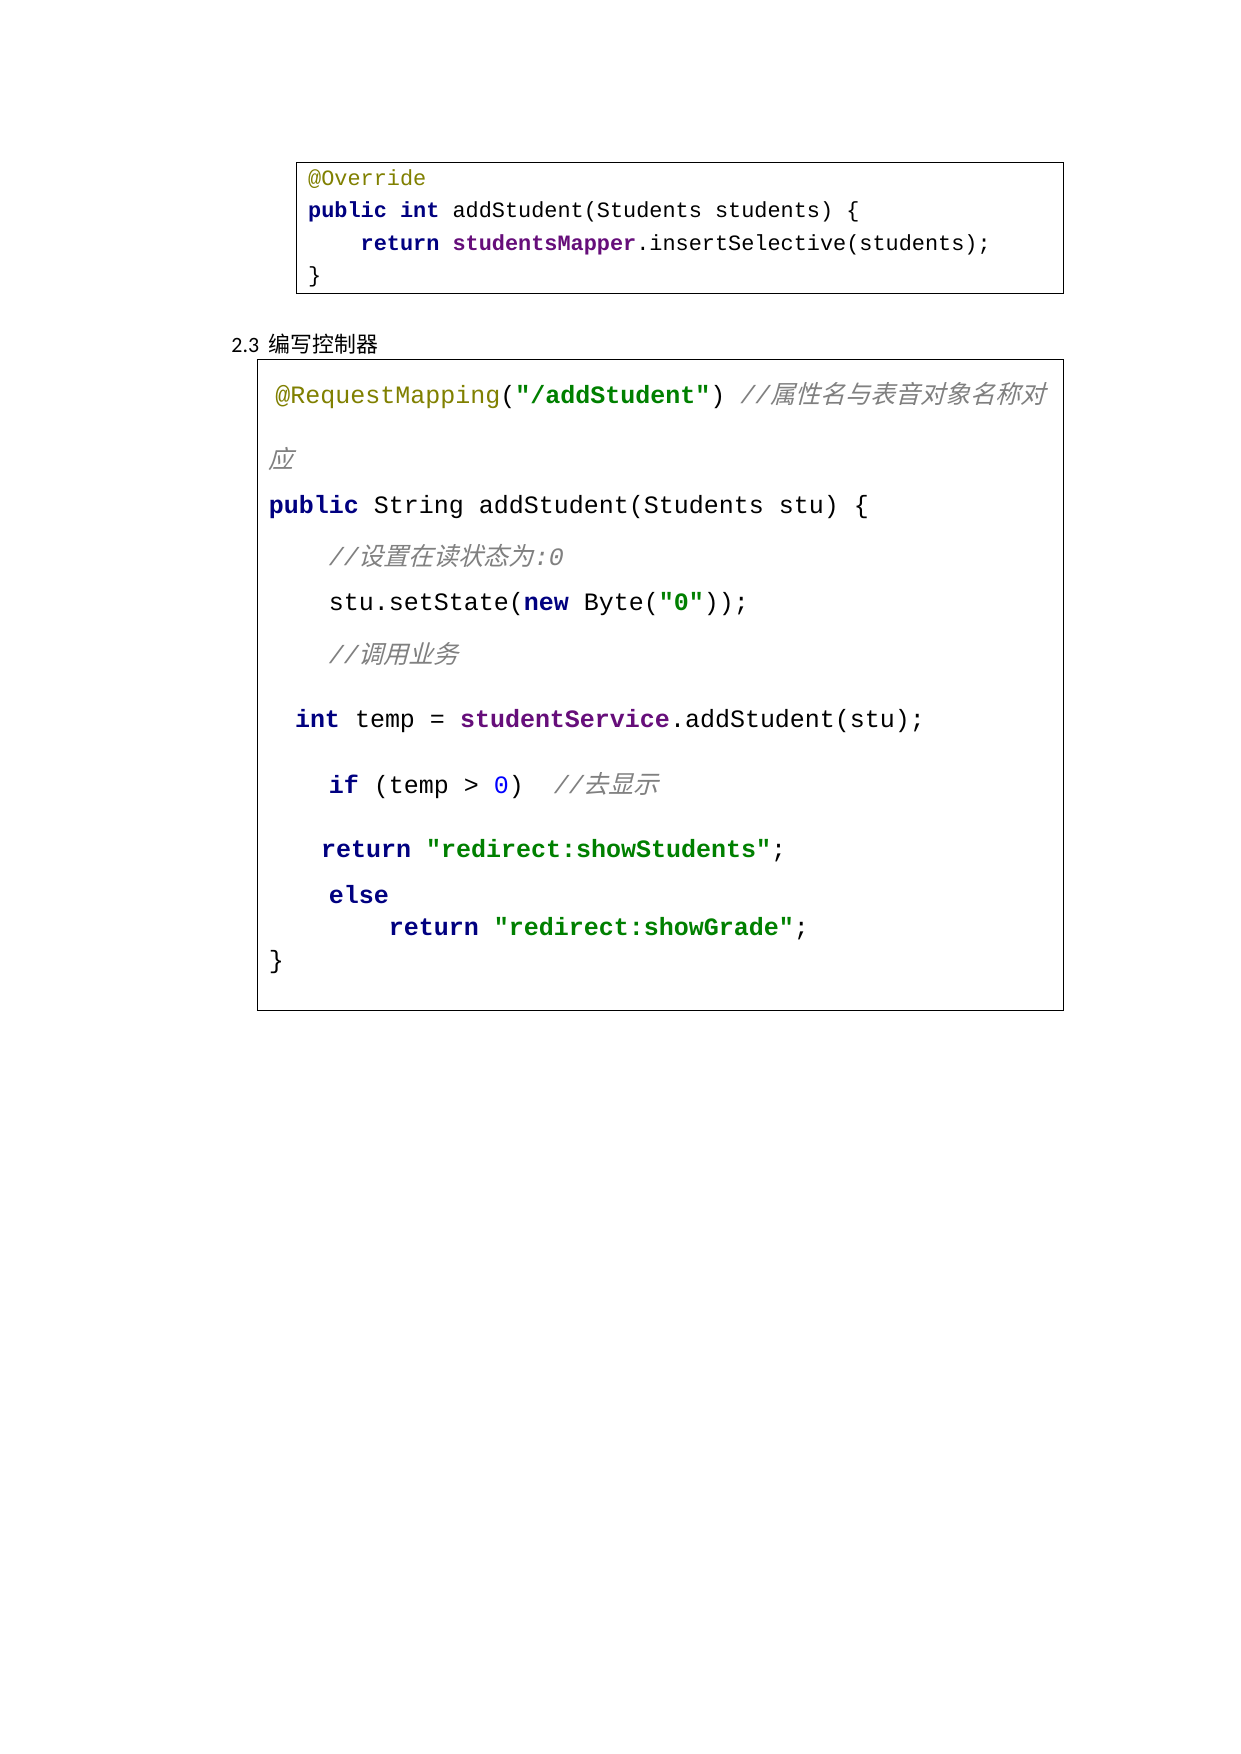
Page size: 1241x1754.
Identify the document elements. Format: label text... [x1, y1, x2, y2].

list 编写控制器 [231, 327, 1053, 359]
table_header @RequestMapping("/addStudent") //属性名与表音对象名称对应 public String addStudent(Students stu) { //设置在读状态为:0 stu.setState(new Byte("0")); //调用业务 int temp = studentService.addStudent(stu); if (temp > 0) //去显示 return "redirect:showStudents"; else return "redirect:showGrade"; } [258, 360, 1063, 1010]
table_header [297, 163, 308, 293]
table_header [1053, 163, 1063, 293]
